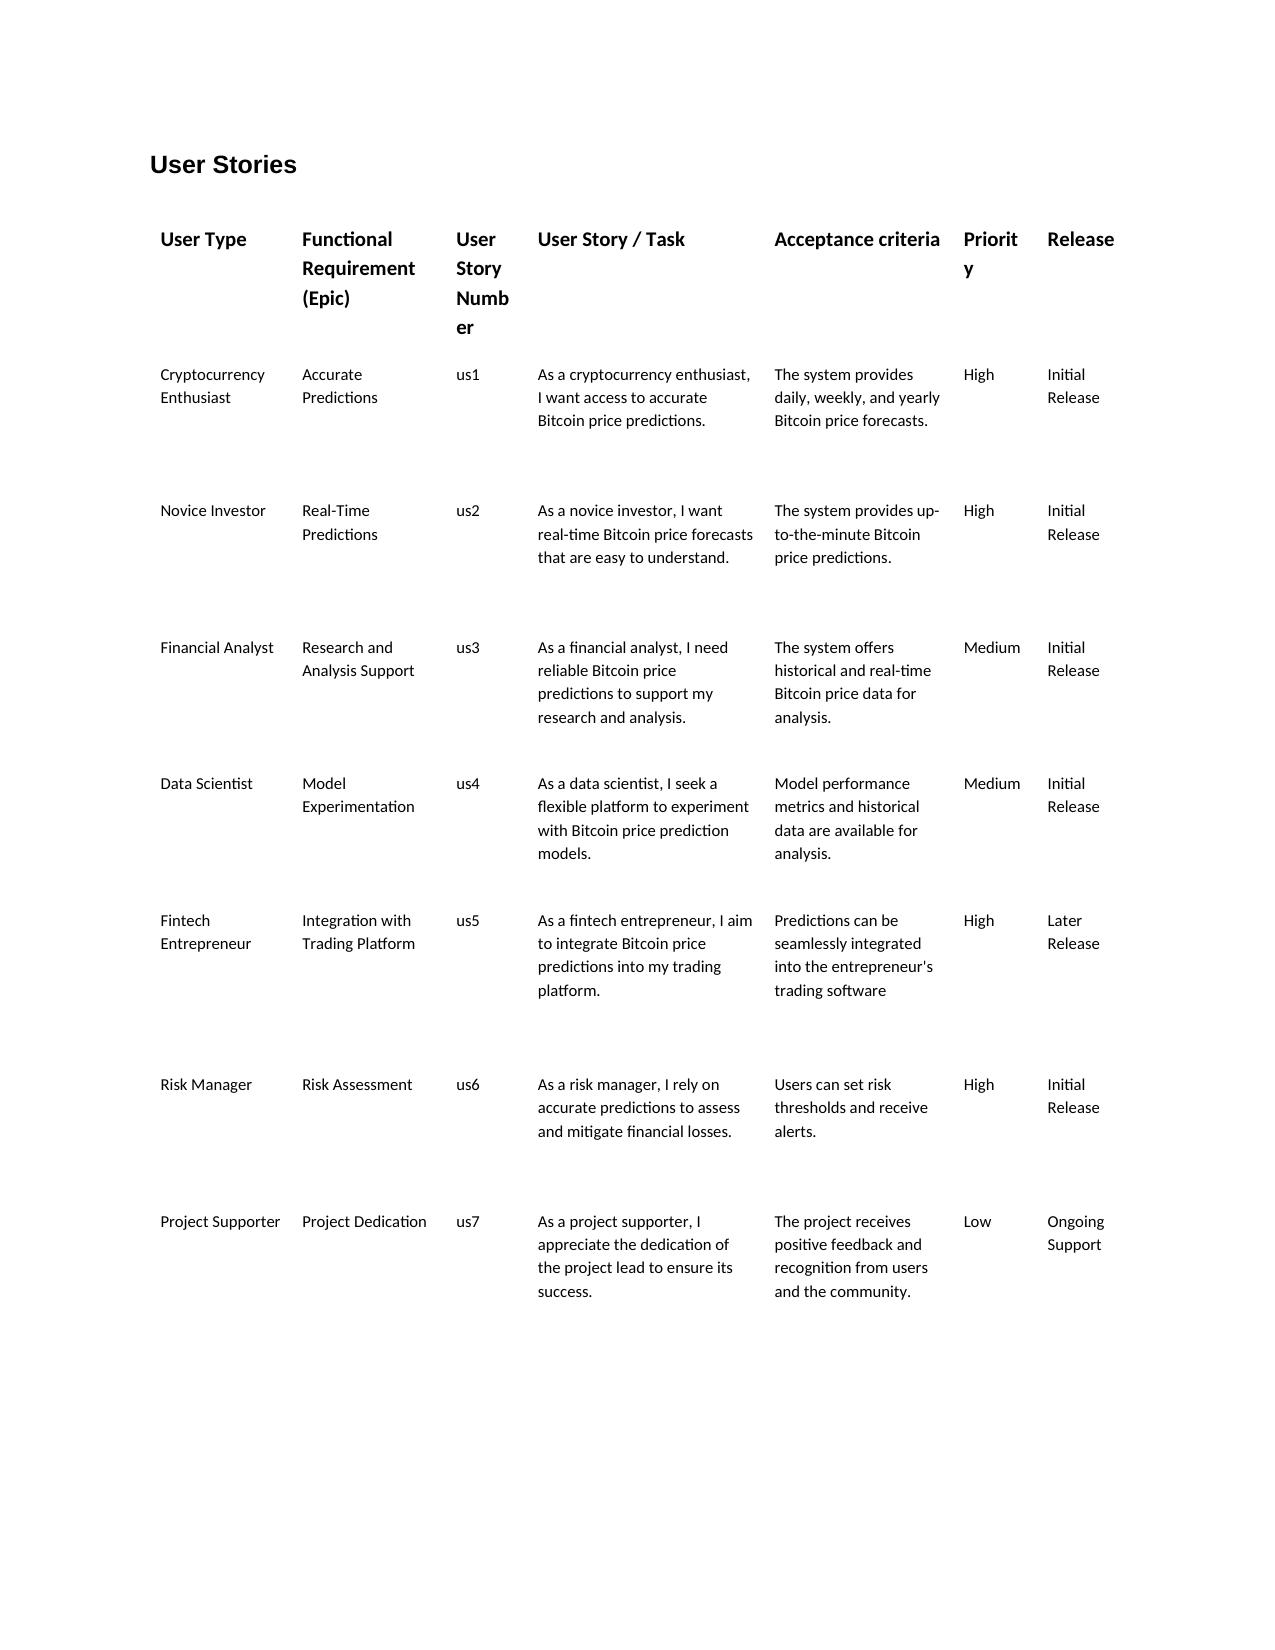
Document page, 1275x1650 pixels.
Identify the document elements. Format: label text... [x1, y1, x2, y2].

table_cell As a fintech entrepreneur, I aim to integrate Bitcoin price predictions into my trading platform. [527, 900, 764, 1064]
table_cell High [953, 490, 1037, 627]
table_cell Integration with Trading Platform [292, 900, 446, 1064]
table_cell Later Release [1037, 900, 1125, 1064]
table_cell us2 [446, 490, 527, 627]
table_cell High [953, 1064, 1037, 1201]
table_cell Project Dedication [292, 1201, 446, 1365]
table_cell The system offers historical and real-time Bitcoin price data for analysis. [764, 627, 953, 763]
table_cell Initial Release [1037, 354, 1125, 490]
table_cell Data Scientist [150, 763, 292, 899]
table_cell High [953, 354, 1037, 490]
table_cell Low [953, 1201, 1037, 1365]
table_header User Story Number [446, 216, 527, 354]
table_cell As a risk manager, I rely on accurate predictions to assess and mitigate financial losses. [527, 1064, 764, 1201]
table_cell As a novice investor, I want real-time Bitcoin price forecasts that are easy to understand. [527, 490, 764, 627]
table_cell Medium [953, 627, 1037, 763]
table_cell us4 [446, 763, 527, 899]
table_cell us7 [446, 1201, 527, 1365]
table_cell Predictions can be seamlessly integrated into the entrepreneur's trading software [764, 900, 953, 1064]
table_cell Medium [953, 763, 1037, 899]
table_cell High [953, 900, 1037, 1064]
table_cell Model performance metrics and historical data are available for analysis. [764, 763, 953, 899]
table_cell As a financial analyst, I need reliable Bitcoin price predictions to support my research and analysis. [527, 627, 764, 763]
table_cell Risk Manager [150, 1064, 292, 1201]
table_header Acceptance criteria [764, 216, 953, 354]
table_header Priority [953, 216, 1037, 354]
table_cell Cryptocurrency Enthusiast [150, 354, 292, 490]
table_cell us3 [446, 627, 527, 763]
table_cell Initial Release [1037, 1064, 1125, 1201]
table_cell As a project supporter, I appreciate the dedication of the project lead to ensure its success. [527, 1201, 764, 1365]
table_cell Novice Investor [150, 490, 292, 627]
table_cell Model Experimentation [292, 763, 446, 899]
table_cell Users can set risk thresholds and receive alerts. [764, 1064, 953, 1201]
table_cell Initial Release [1037, 627, 1125, 763]
table_header Release [1037, 216, 1125, 354]
text User Stories [150, 150, 1125, 179]
table_cell Accurate Predictions [292, 354, 446, 490]
table_cell Initial Release [1037, 763, 1125, 899]
table_header User Type [150, 216, 292, 354]
table_cell The project receives positive feedback and recognition from users and the community. [764, 1201, 953, 1365]
table_cell As a cryptocurrency enthusiast, I want access to accurate Bitcoin price predictions. [527, 354, 764, 490]
table_header Functional Requirement (Epic) [292, 216, 446, 354]
table_cell us5 [446, 900, 527, 1064]
table_cell us6 [446, 1064, 527, 1201]
table_cell Fintech Entrepreneur [150, 900, 292, 1064]
table_cell Financial Analyst [150, 627, 292, 763]
table_header User Story / Task [527, 216, 764, 354]
table_cell Real-Time Predictions [292, 490, 446, 627]
table_cell Research and Analysis Support [292, 627, 446, 763]
table_cell Project Supporter [150, 1201, 292, 1365]
table_cell The system provides daily, weekly, and yearly Bitcoin price forecasts. [764, 354, 953, 490]
table_cell Risk Assessment [292, 1064, 446, 1201]
table_cell As a data scientist, I seek a flexible platform to experiment with Bitcoin price prediction models. [527, 763, 764, 899]
table_cell Initial Release [1037, 490, 1125, 627]
table_cell Ongoing Support [1037, 1201, 1125, 1365]
table_cell us1 [446, 354, 527, 490]
table_cell The system provides up-to-the-minute Bitcoin price predictions. [764, 490, 953, 627]
